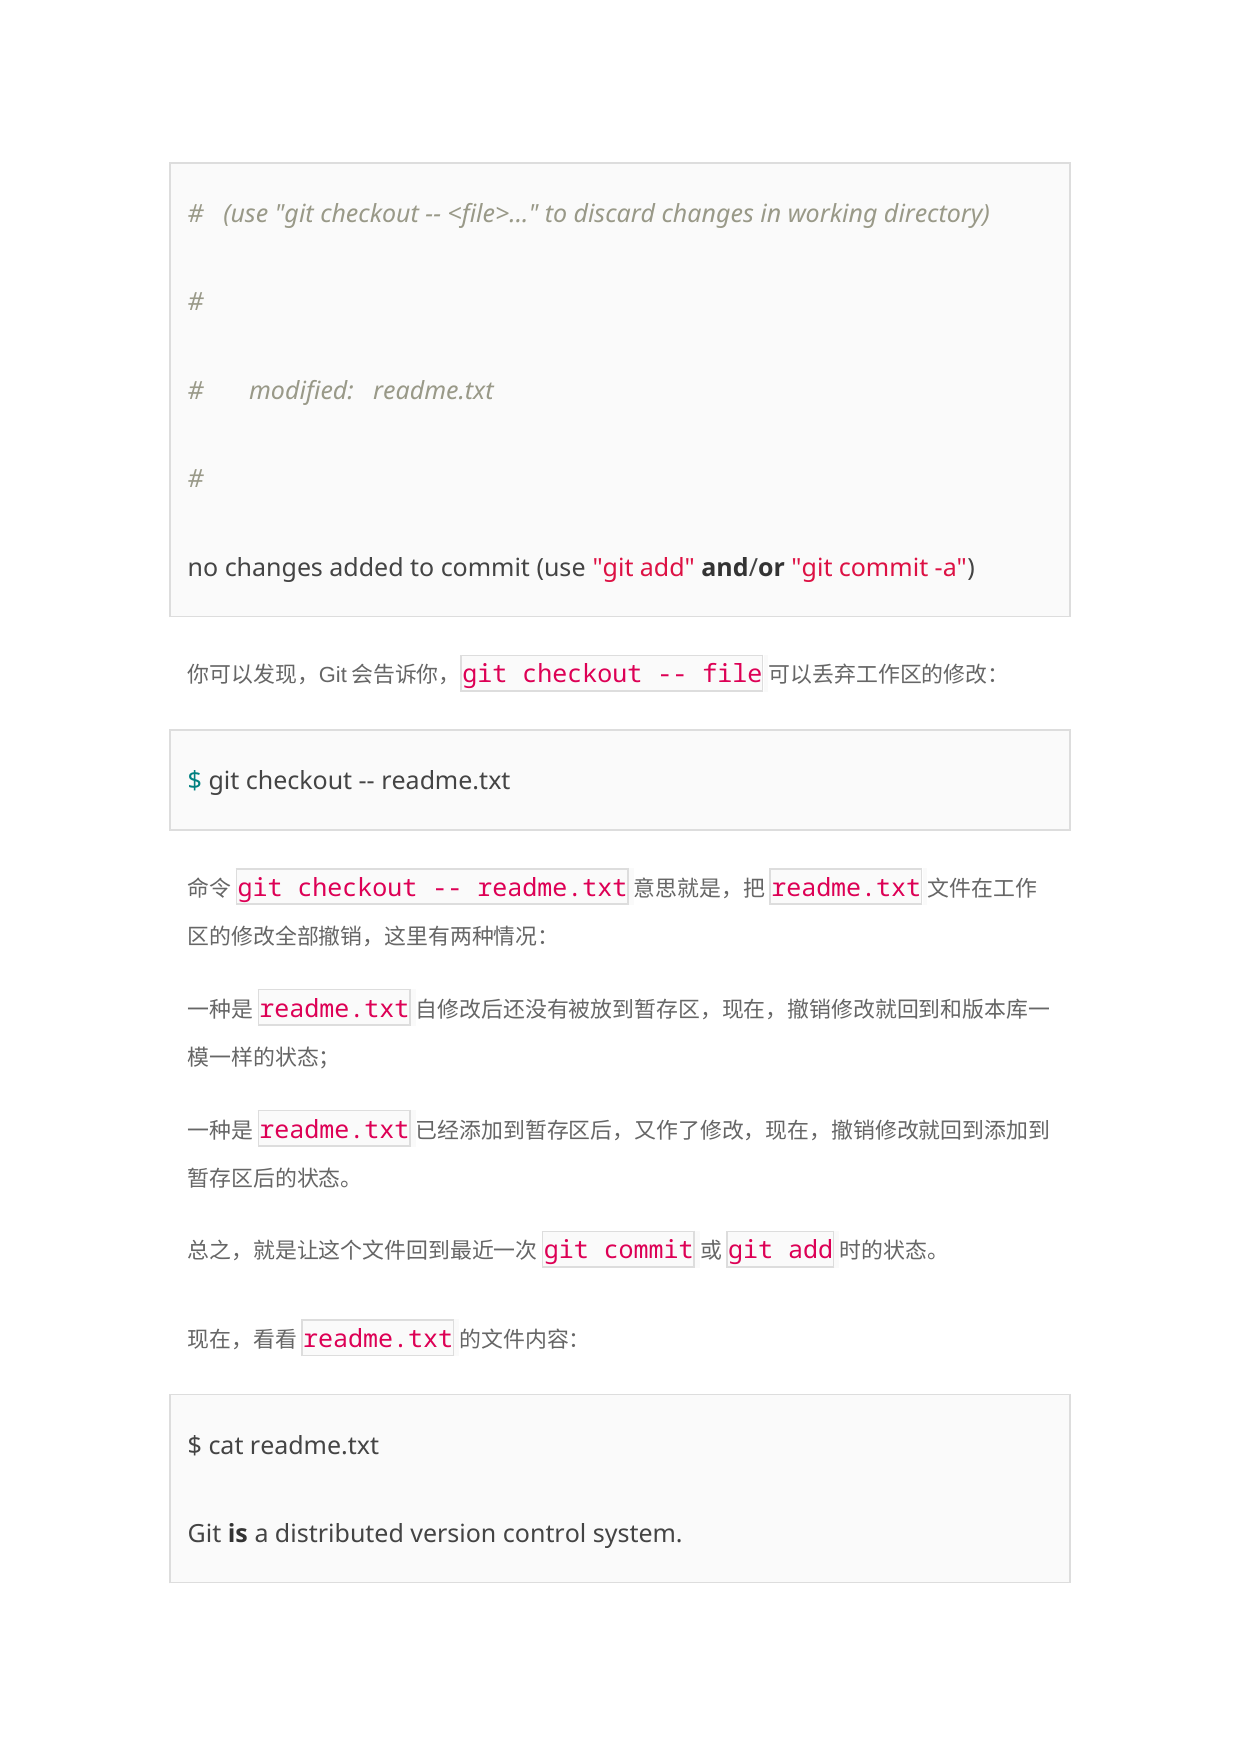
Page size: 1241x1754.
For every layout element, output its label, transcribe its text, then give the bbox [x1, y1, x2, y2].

text 现在，看看readme.txt的文件内容： [187, 1305, 1053, 1370]
text no changes added to commit (use "git add" and/or "git commit -a") [171, 516, 1069, 616]
text 命令git checkout -- readme.txt意思就是，把readme.txt文件在工作区的修改全部撤销，这里有两种情况： [187, 854, 1053, 951]
text 总之，就是让这个文件回到最近一次git commit或git add时的状态。 [187, 1217, 1053, 1282]
text 一种是readme.txt已经添加到暂存区后，又作了修改，现在，撤销修改就回到添加到暂存区后的状态。 [187, 1096, 1053, 1193]
text Git is a distributed version control system. [171, 1482, 1069, 1582]
text $ git checkout -- readme.txt [171, 731, 1069, 829]
text # (use "git checkout -- <file>..." to discard changes in working directory) [171, 164, 1069, 245]
text # [171, 250, 1069, 334]
text # [171, 427, 1069, 511]
text 一种是readme.txt自修改后还没有被放到暂存区，现在，撤销修改就回到和版本库一模一样的状态； [187, 975, 1053, 1072]
text $ cat readme.txt [171, 1395, 1069, 1477]
text # modified: readme.txt [171, 339, 1069, 422]
text 你可以发现，Git会告诉你，git checkout -- file可以丢弃工作区的修改： [187, 641, 1053, 706]
